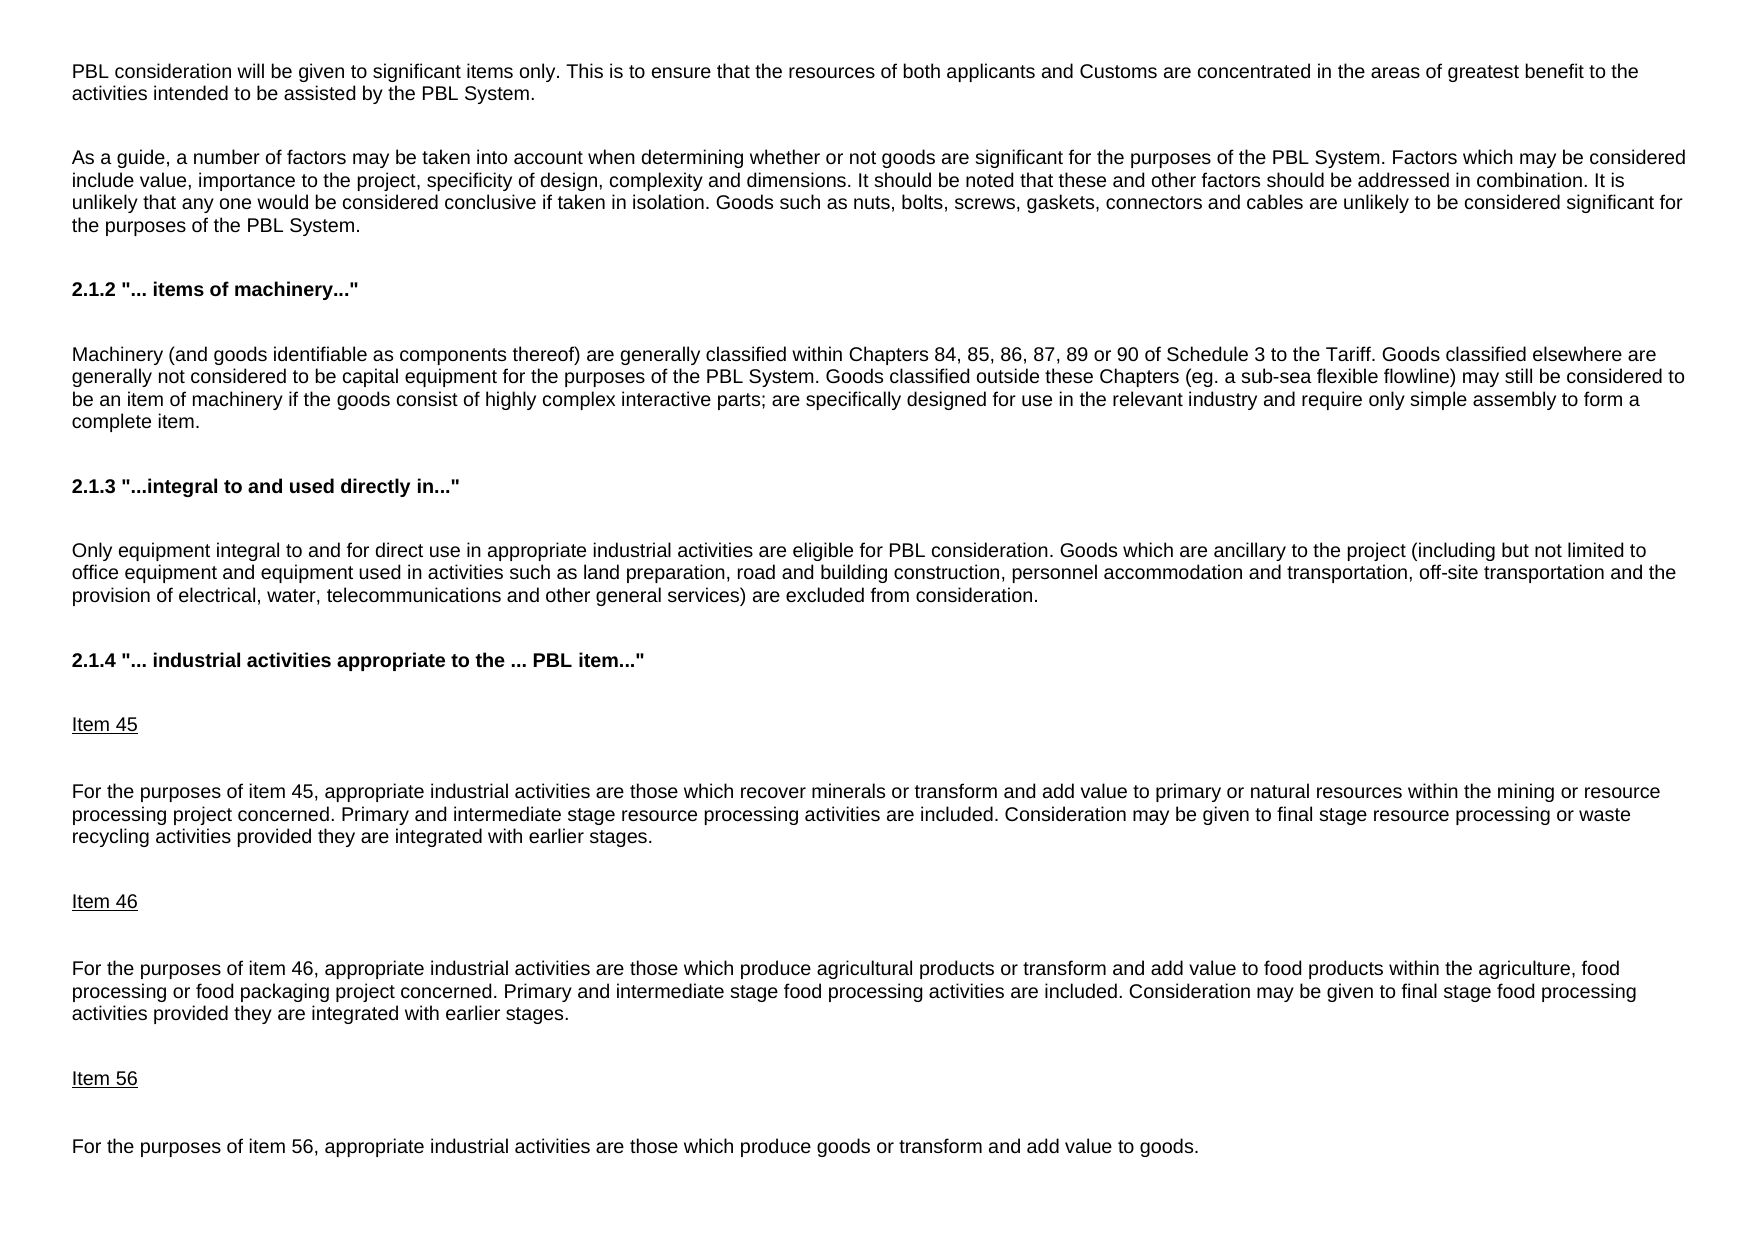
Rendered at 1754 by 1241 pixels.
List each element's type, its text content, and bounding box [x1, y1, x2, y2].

text Item 45 [72, 713, 1708, 736]
subtitle "... industrial activities appropriate to the ... PBL item..." [72, 648, 1708, 671]
text Item 56 [72, 1067, 1708, 1089]
text For the purposes of item 45, appropriate industrial activities are those which recover minerals or transform and add value to primary or natural resources within the mining or resource processing project concerned. Primary and intermediate stage resource processing activities are included. Consideration may be given to final stage resource processing or waste recycling activities provided they are integrated with earlier stages. [72, 781, 1664, 848]
text Only equipment integral to and for direct use in appropriate industrial activities are eligible for PBL consideration. Goods which are ancillary to the project (including but not limited to office equipment and equipment used in activities such as land preparation, road and building construction, personnel accommodation and transportation, off-site transportation and the provision of electrical, water, telecommunications and other general services) are excluded from consideration. [72, 539, 1680, 606]
text For the purposes of item 46, appropriate industrial activities are those which produce agricultural products or transform and add value to food products within the agriculture, food processing or food packaging project concerned. Primary and intermediate stage food processing activities are included. Consideration may be given to final stage food processing activities provided they are integrated with earlier stages. [72, 958, 1640, 1025]
text Machinery (and goods identifiable as components thereof) are generally classified within Chapters 84, 85, 86, 87, 89 or 90 of Schedule 3 to the Tariff. Goods classified elsewhere are generally not considered to be capital equipment for the purposes of the PBL System. Goods classified outside these Chapters (eg. a sub-sea flexible flowline) may still be considered to be an item of machinery if the goods consist of highly complex interactive parts; are specifically designed for use in the relevant industry and require only simple assembly to form a complete item. [72, 343, 1689, 432]
text For the purposes of item 56, appropriate industrial activities are those which produce goods or transform and add value to goods. [72, 1134, 1708, 1157]
text PBL consideration will be given to significant items only. This is to ensure that the resources of both applicants and Customs are concentrated in the areas of greatest benefit to the activities intended to be assisted by the PBL System. [72, 60, 1642, 105]
subtitle "...integral to and used directly in..." [72, 474, 1708, 497]
text As a guide, a number of factors may be taken into account when determining whether or not goods are significant for the purposes of the PBL System. Factors which may be considered include value, importance to the project, specificity of design, complexity and dimensions. It should be noted that these and other factors should be addressed in combination. It is unlikely that any one would be considered conclusive if taken in isolation. Goods such as nuts, bolts, screws, gaskets, connectors and cables are unlikely to be considered significant for the purposes of the PBL System. [72, 147, 1690, 236]
subtitle "... items of machinery..." [72, 278, 1708, 301]
text Item 46 [72, 890, 1708, 913]
